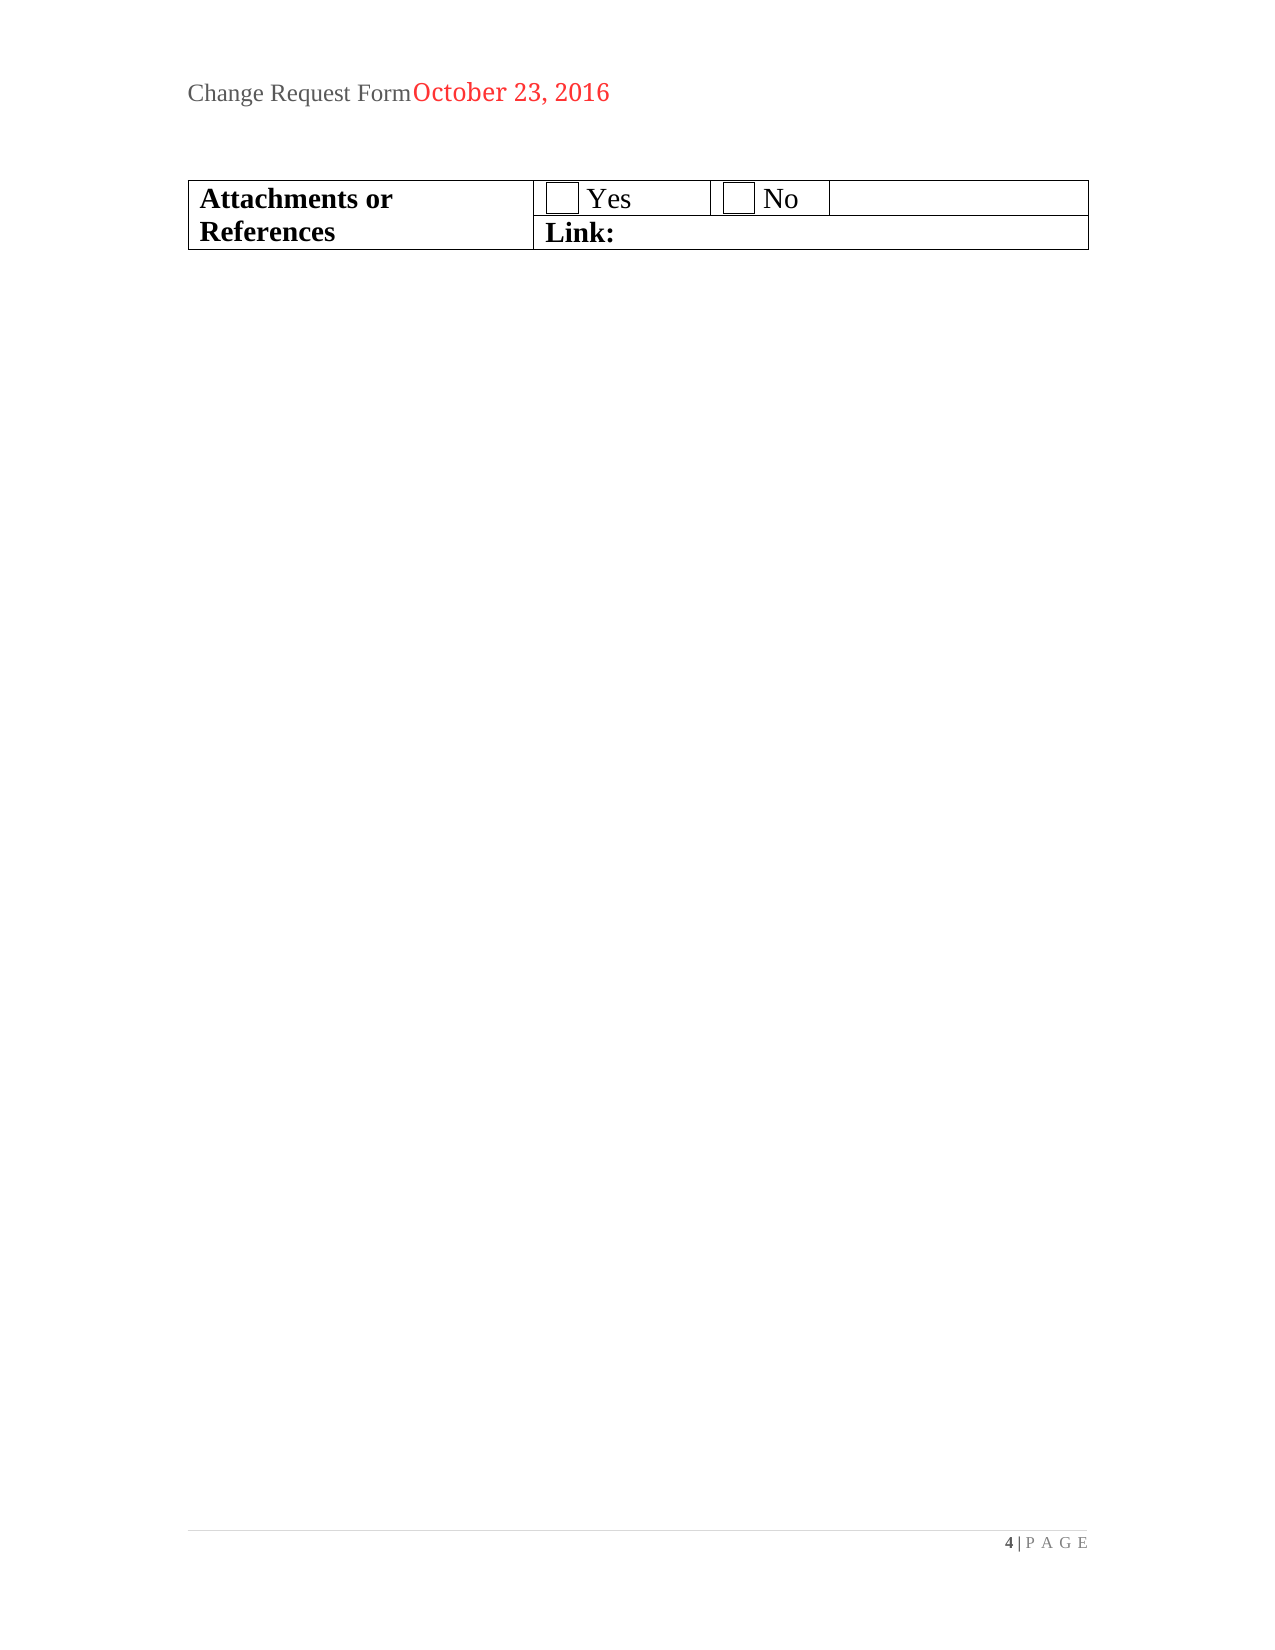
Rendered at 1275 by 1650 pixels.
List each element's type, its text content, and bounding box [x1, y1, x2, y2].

table_cell Link: [534, 216, 1088, 249]
table_cell No [711, 181, 829, 214]
table_cell Yes [534, 181, 710, 214]
table_cell Attachments or References [189, 181, 533, 249]
table_cell [830, 181, 1088, 214]
